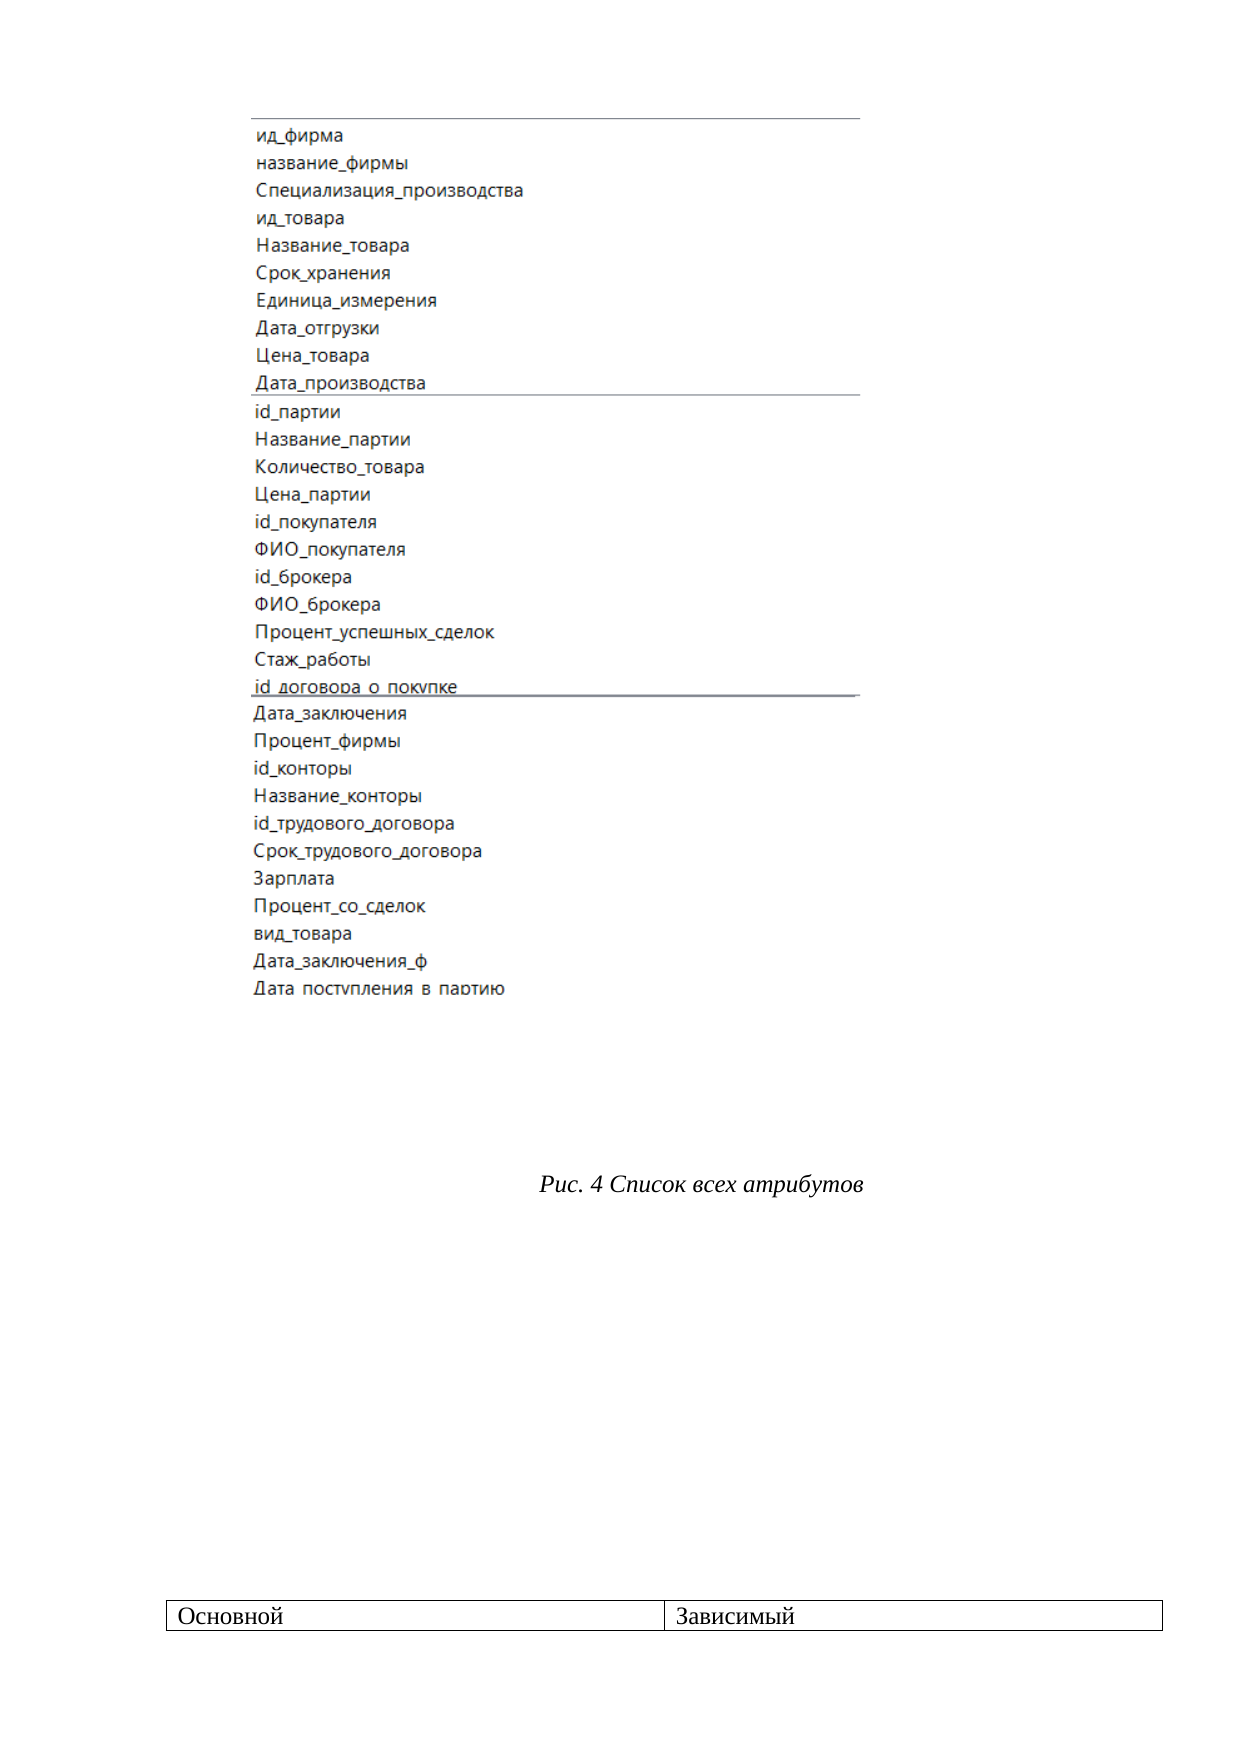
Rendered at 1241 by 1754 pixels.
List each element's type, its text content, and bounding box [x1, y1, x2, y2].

picture [251, 118, 864, 1155]
text Рис. 4 Список всех атрибутов [177, 1169, 1152, 1197]
table_header Зависимый [665, 1601, 1162, 1630]
table_header Основной [167, 1601, 664, 1630]
